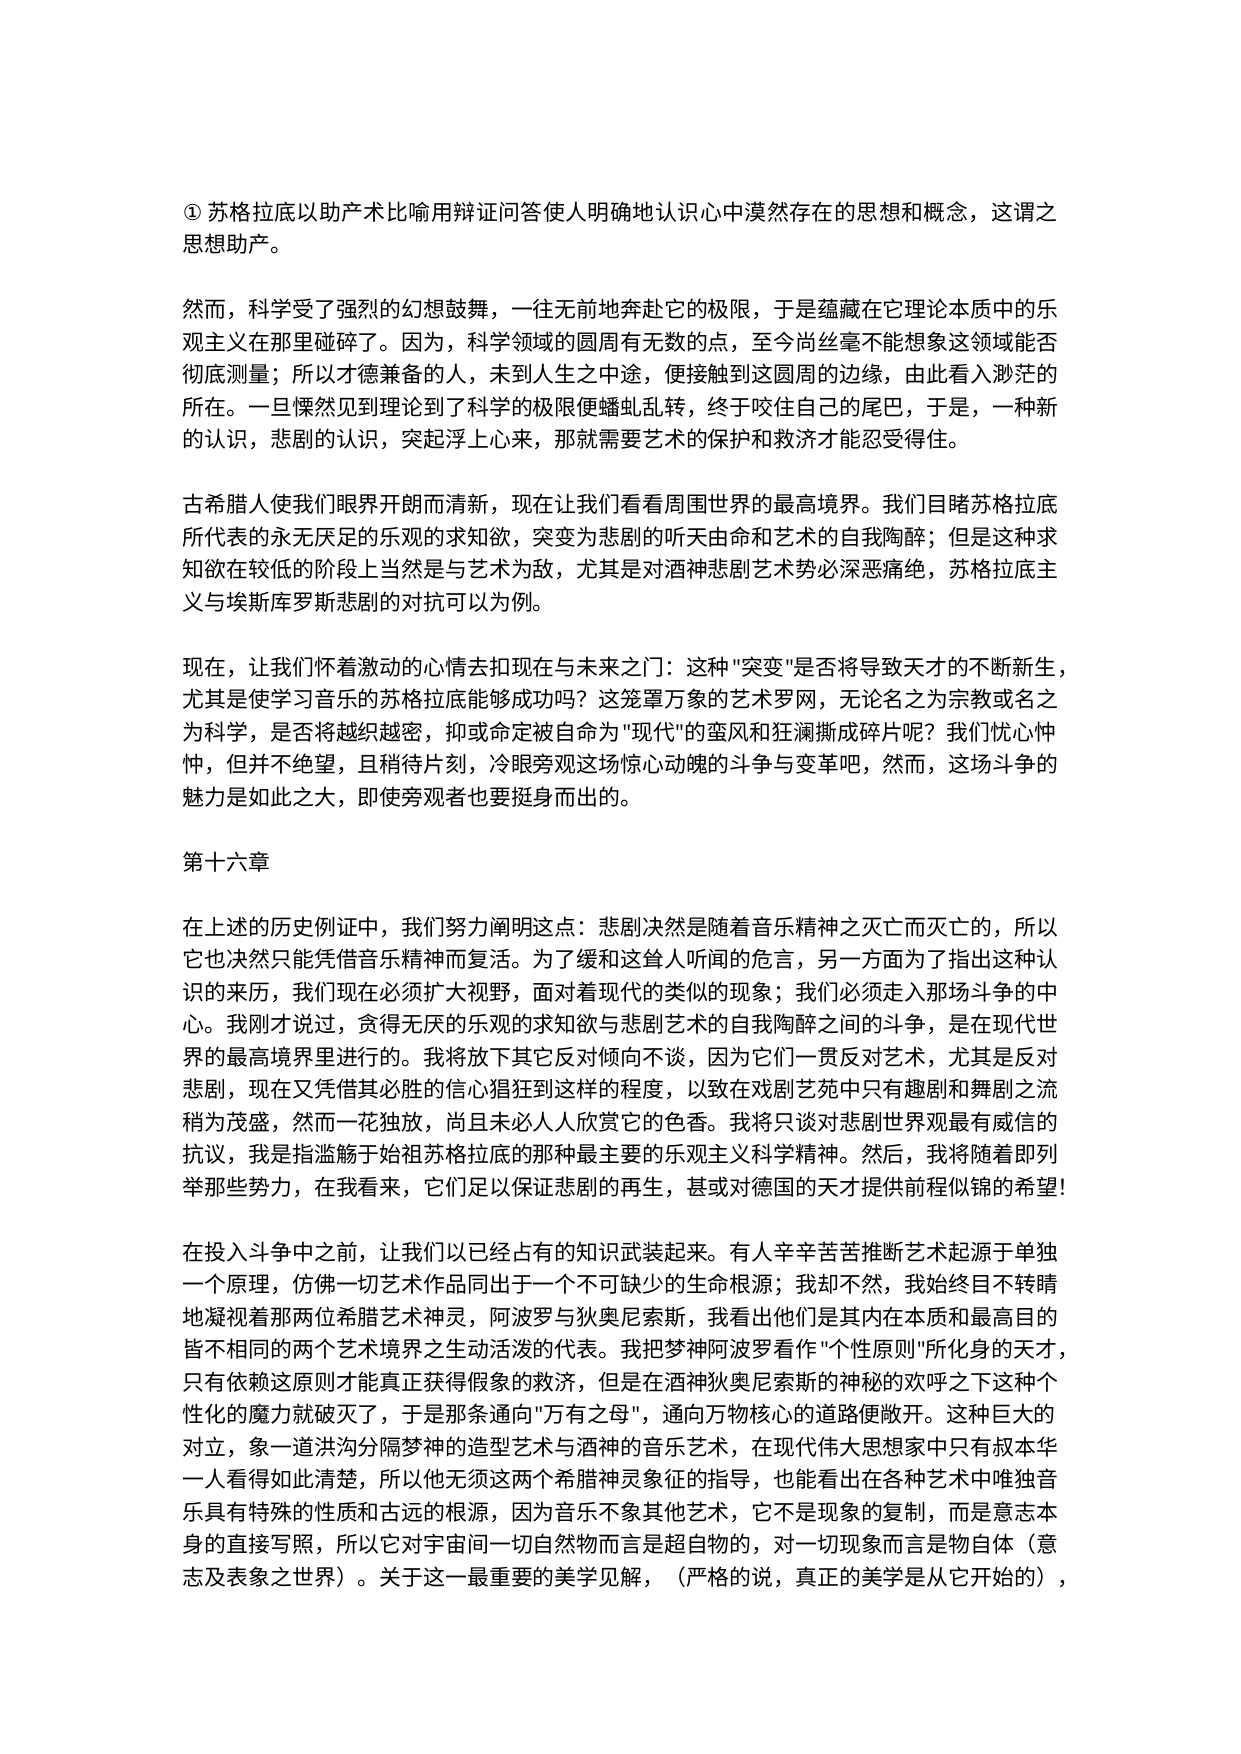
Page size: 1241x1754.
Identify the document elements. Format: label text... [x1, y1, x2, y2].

text 现在，让我们怀着激动的心情去扣现在与未来之门：这种"突变"是否将导致天才的不断新生，尤其是使学习音乐的苏格拉底能够成功吗？这笼罩万象的艺术罗网，无论名之为宗教或名之为科学，是否将越织越密，抑或命定被自命为"现代"的蛮风和狂澜撕成碎片呢？我们忧心忡忡，但并不绝望，且稍待片刻，冷眼旁观这场惊心动魄的斗争与变革吧，然而，这场斗争的魅力是如此之大，即使旁观者也要挺身而出的。 [183, 649, 1058, 812]
text 古希腊人使我们眼界开朗而清新，现在让我们看看周围世界的最高境界。我们目睹苏格拉底所代表的永无厌足的乐观的求知欲，突变为悲剧的听天由命和艺术的自我陶醉；但是这种求知欲在较低的阶段上当然是与艺术为敌，尤其是对酒神悲剧艺术势必深恶痛绝，苏格拉底主义与埃斯库罗斯悲剧的对抗可以为例。 [183, 487, 1058, 617]
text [183, 1234, 1058, 1592]
text ①苏格拉底以助产术比喻用辩证问答使人明确地认识心中漠然存在的思想和概念，这谓之思想助产。 [183, 194, 1058, 259]
text 然而，科学受了强烈的幻想鼓舞，一往无前地奔赴它的极限，于是蕴藏在它理论本质中的乐观主义在那里碰碎了。因为，科学领域的圆周有无数的点，至今尚丝毫不能想象这领域能否彻底测量；所以才德兼备的人，未到人生之中途，便接触到这圆周的边缘，由此看入渺茫的所在。一旦慄然见到理论到了科学的极限便蟠虬乱转，终于咬住自己的尾巴，于是，一种新的认识，悲剧的认识，突起浮上心来，那就需要艺术的保护和救济才能忍受得住。 [183, 292, 1058, 454]
text 第十六章 [183, 844, 1058, 877]
text 在上述的历史例证中，我们努力阐明这点：悲剧决然是随着音乐精神之灭亡而灭亡的，所以它也决然只能凭借音乐精神而复活。为了缓和这耸人听闻的危言，另一方面为了指出这种认识的来历，我们现在必须扩大视野，面对着现代的类似的现象；我们必须走入那场斗争的中心。我刚才说过，贪得无厌的乐观的求知欲与悲剧艺术的自我陶醉之间的斗争，是在现代世界的最高境界里进行的。我将放下其它反对倾向不谈，因为它们一贯反对艺术，尤其是反对悲剧，现在又凭借其必胜的信心猖狂到这样的程度，以致在戏剧艺苑中只有趣剧和舞剧之流稍为茂盛，然而一花独放，尚且未必人人欣赏它的色香。我将只谈对悲剧世界观最有威信的抗议，我是指滥觞于始祖苏格拉底的那种最主要的乐观主义科学精神。然后，我将随着即列举那些势力，在我看来，它们足以保证悲剧的再生，甚或对德国的天才提供前程似锦的希望！ [183, 909, 1058, 1202]
